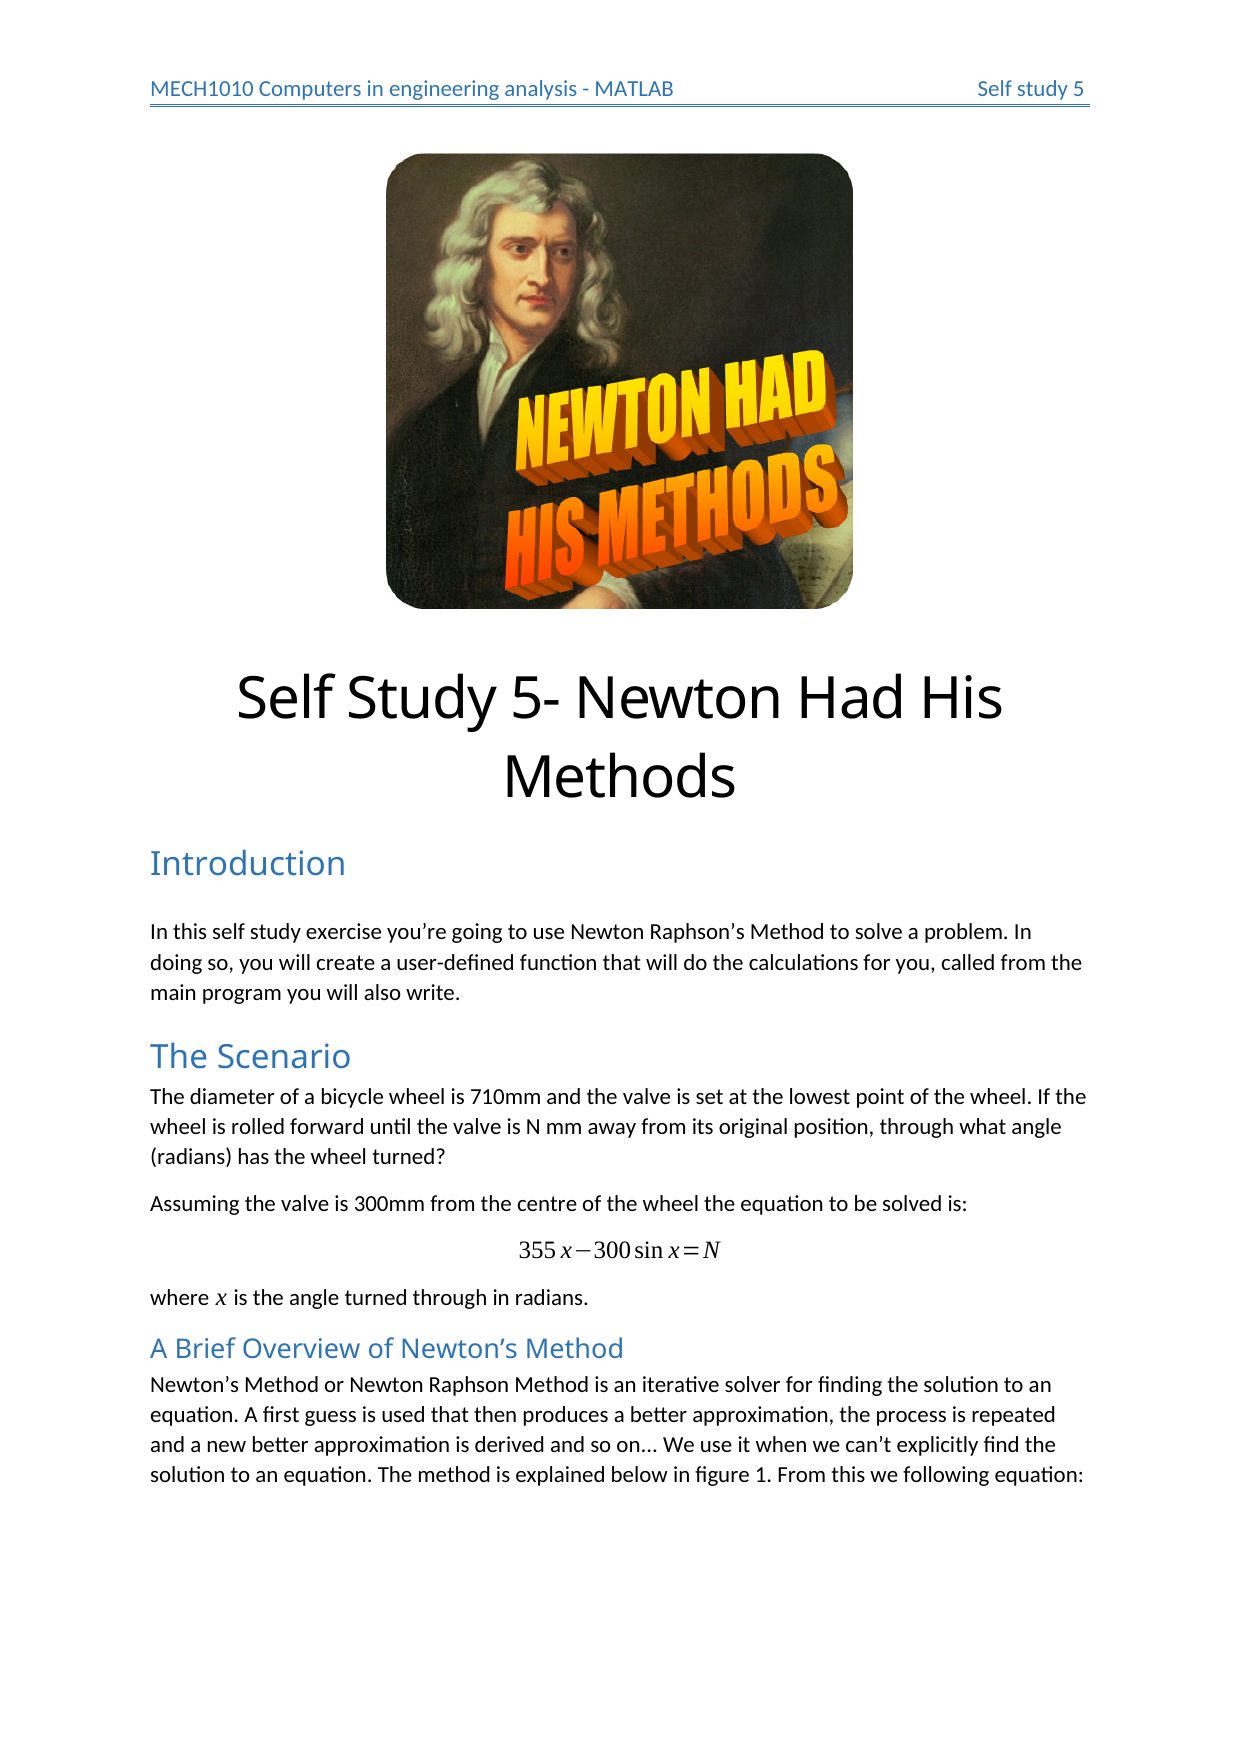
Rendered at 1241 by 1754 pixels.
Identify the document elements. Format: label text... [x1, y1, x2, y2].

text Newton’s Method or Newton Raphson Method is an iterative solver for finding the solution to an equation. A first guess is used that then produces a better approximation, the process is repeated and a new better approximation is derived and so on... We use it when we can’t explicitly find the solution to an equation. The method is explained below in figure 1. From this we following equation: [150, 1370, 1090, 1488]
picture [375, 150, 865, 609]
text Assuming the valve is 300mm from the centre of the wheel the equation to be solved is: [150, 1189, 1090, 1217]
title Self Study 5- Newton Had His Methods [150, 656, 1090, 815]
subtitle The Scenario [150, 1033, 1090, 1078]
text In this self study exercise you’re going to use Newton Raphson’s Method to solve a problem. In doing so, you will create a user-defined function that will do the calculations for you, called from the main program you will also write. [150, 917, 1090, 1006]
text where is the angle turned through in radians. [150, 1283, 1090, 1311]
subtitle A Brief Overview of Newton’s Method [150, 1330, 1090, 1367]
text The diameter of a bicycle wheel is 710mm and the valve is set at the lowest point of the wheel. If the wheel is rolled forward until the valve is N mm away from its original position, through what angle (radians) has the wheel turned? [150, 1082, 1090, 1171]
subtitle Introduction [150, 840, 1090, 885]
